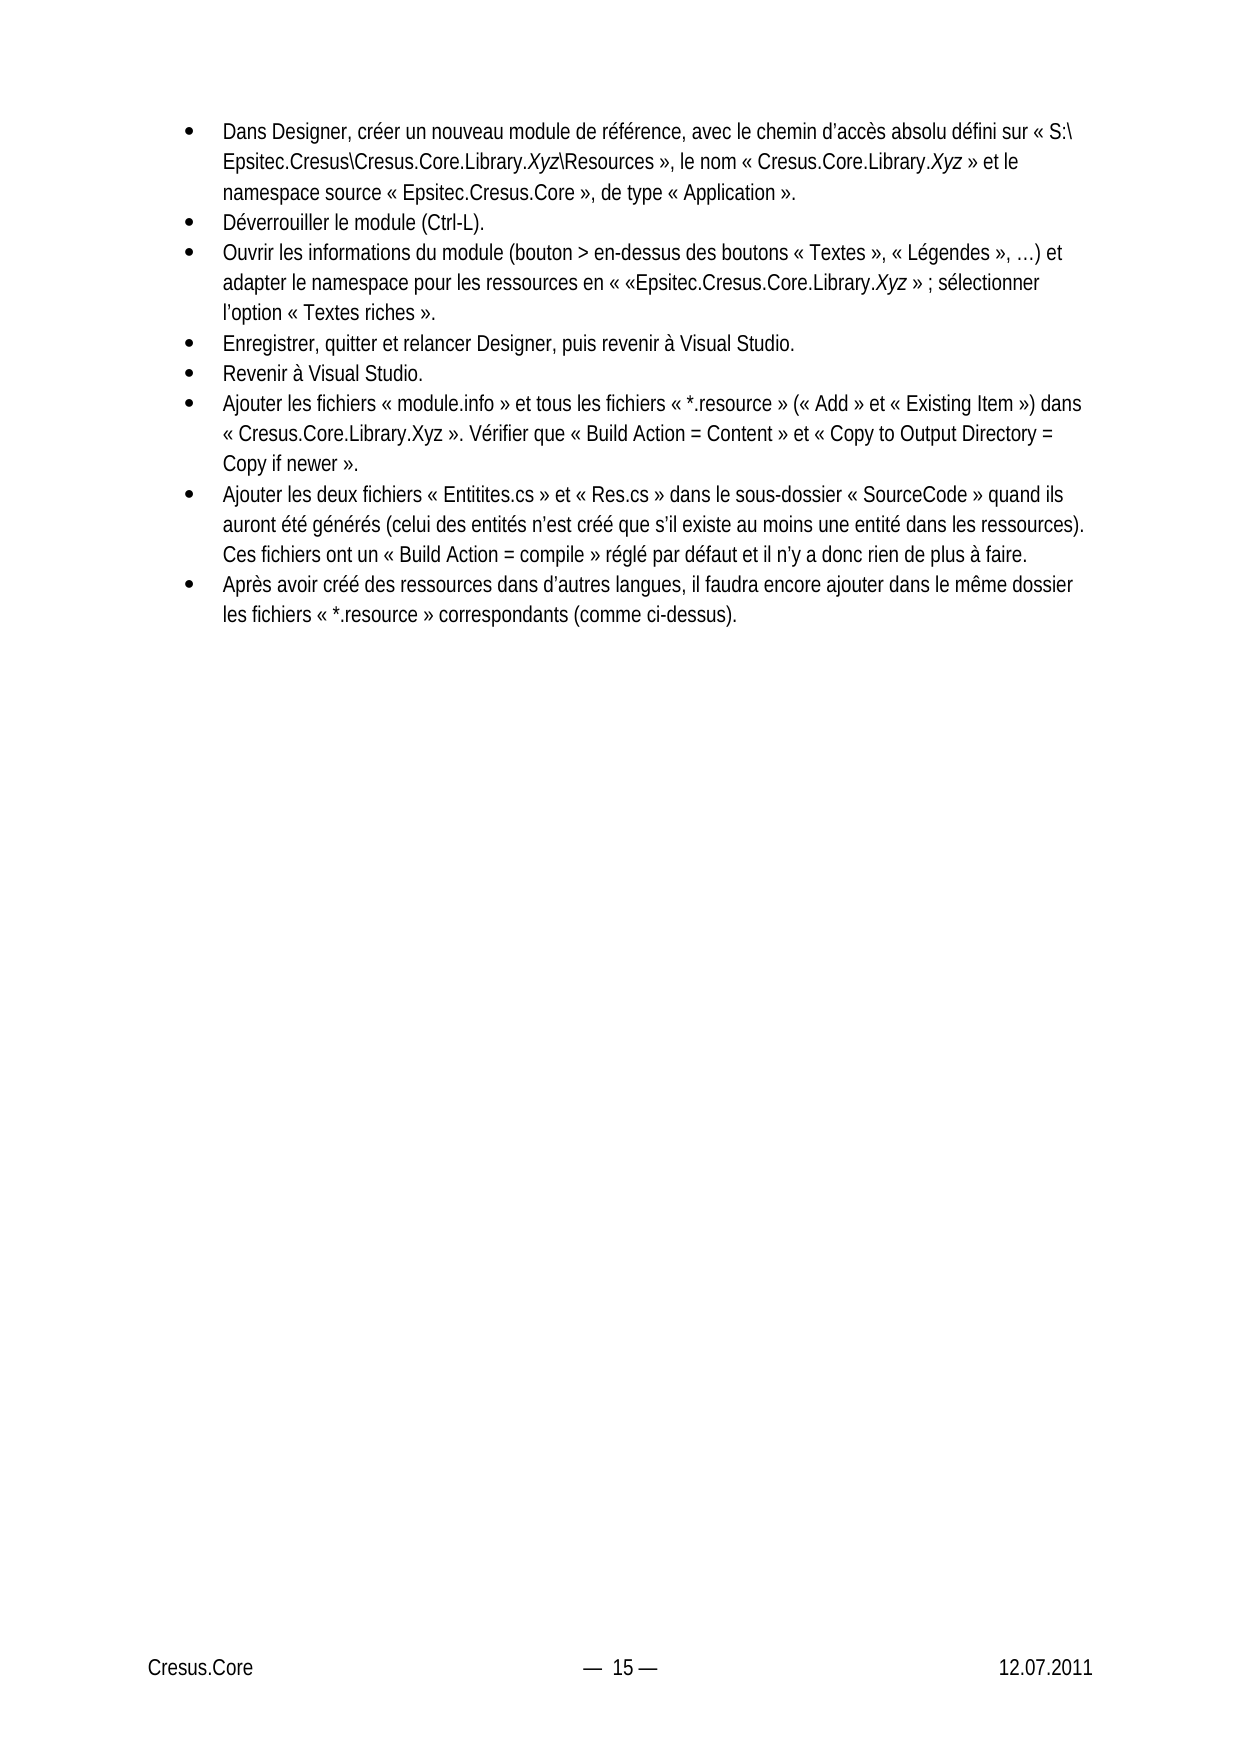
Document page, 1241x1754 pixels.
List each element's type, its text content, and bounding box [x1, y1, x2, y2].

list Dans Designer, créer un nouveau module de référence, avec le chemin d’accès absolu défini sur « S:\Epsitec.Cresus\Cresus.Core.Library.Xyz\Resources », le nom « Cresus.Core.Library.Xyz » et le namespace source « Epsitec.Cresus.Core », de type « Application ». [185, 118, 1092, 205]
list Ouvrir les informations du module (bouton > en-dessus des boutons « Textes », « Légendes », …) et adapter le namespace pour les ressources en « «Epsitec.Cresus.Core.Library.Xyz » ; sélectionner l’option « Textes riches ». [185, 239, 1092, 326]
list Revenir à Visual Studio. [185, 360, 1092, 386]
list Ajouter les fichiers « module.info » et tous les fichiers « *.resource » (« Add » et « Existing Item ») dans « Cresus.Core.Library.Xyz ». Vérifier que « Build Action = Content » et « Copy to Output Directory = Copy if newer ». [185, 390, 1092, 477]
list Ajouter les deux fichiers « Entitites.cs » et « Res.cs » dans le sous-dossier « SourceCode » quand ils auront été générés (celui des entités n’est créé que s’il existe au moins une entité dans les ressources). Ces fichiers ont un « Build Action = compile » réglé par défaut et il n’y a donc rien de plus à faire. [185, 481, 1092, 567]
list Enregistrer, quitter et relancer Designer, puis revenir à Visual Studio. [185, 329, 1092, 356]
list Déverrouiller le module (Ctrl-L). [185, 209, 1092, 235]
list Après avoir créé des ressources dans d’autres langues, il faudra encore ajouter dans le même dossier les fichiers « *.resource » correspondants (comme ci-dessus). [185, 571, 1092, 628]
